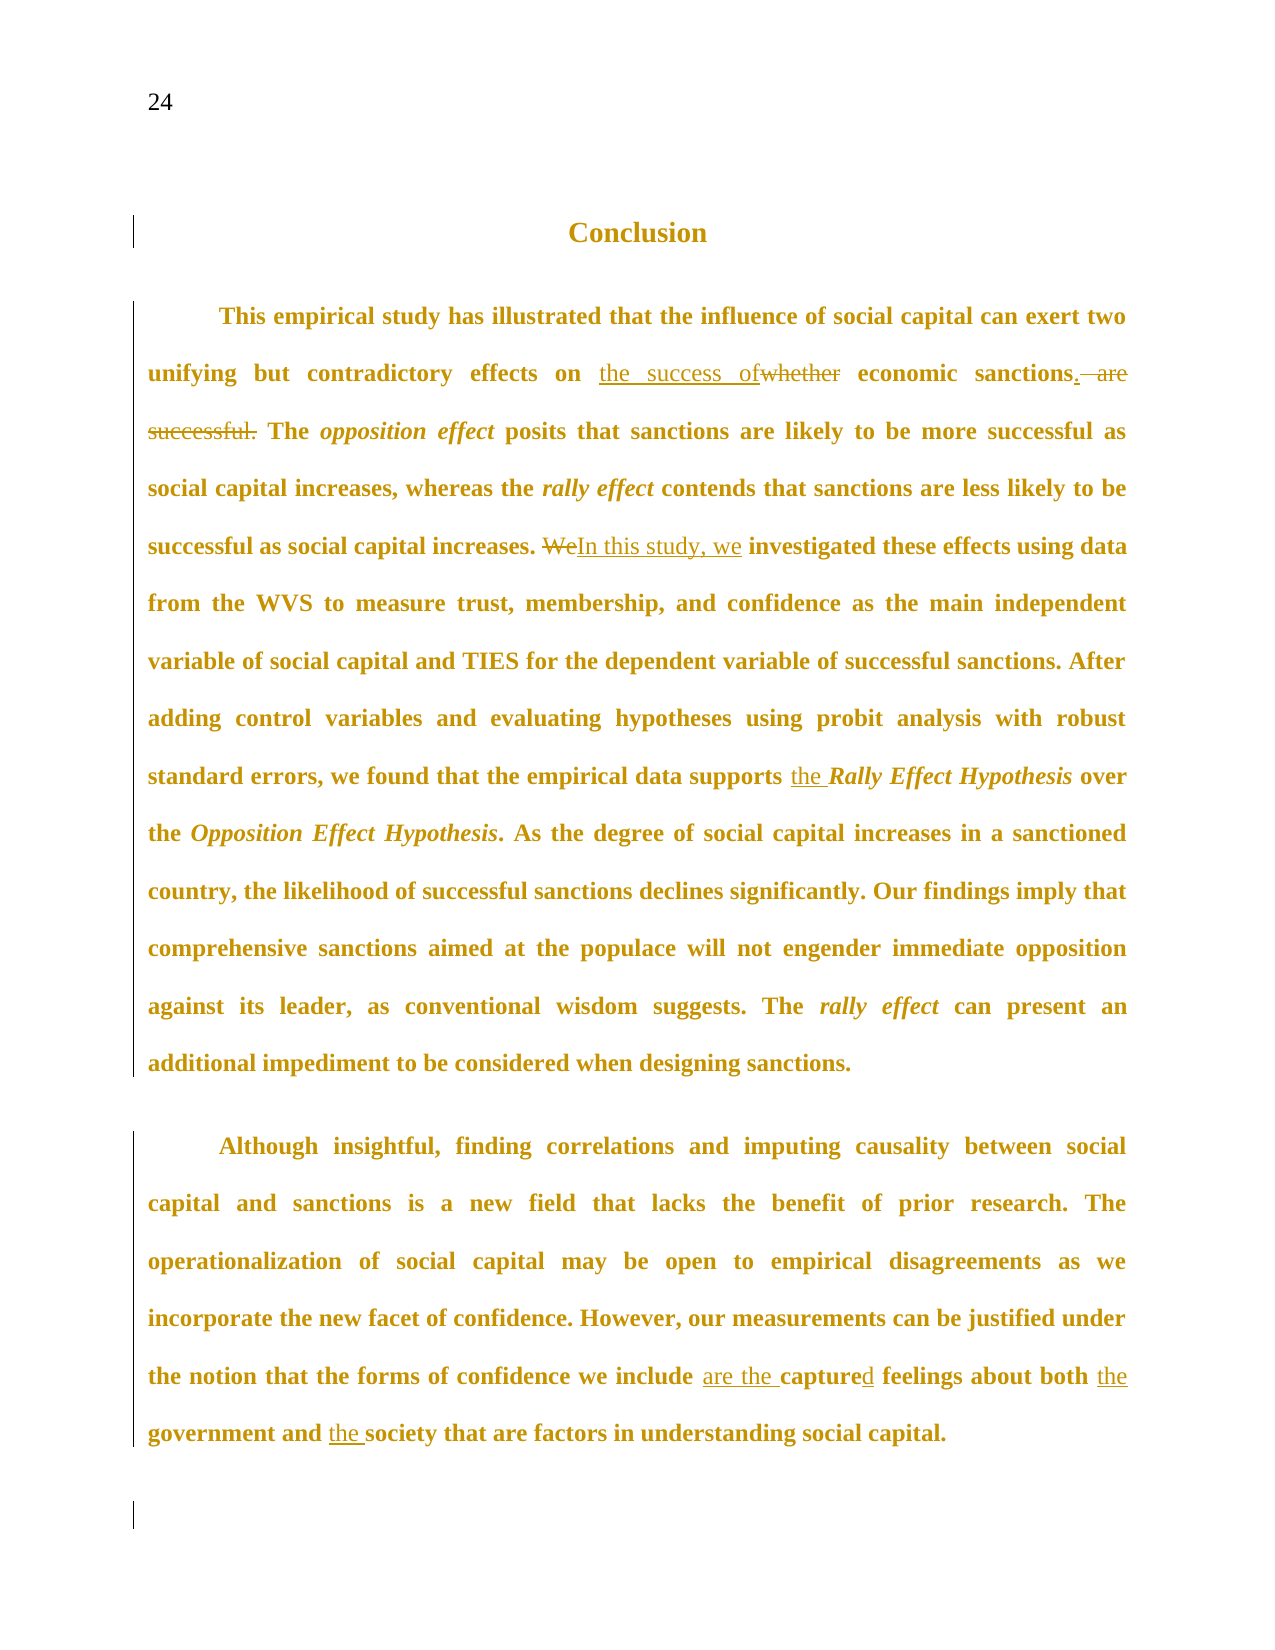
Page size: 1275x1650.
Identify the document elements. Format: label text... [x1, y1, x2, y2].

text This empirical study has illustrated that the influence of social capital can exert two unifying but contradictory effects on economic sanctions The opposition effect posits that sanctions are likely to be more successful as social capital increases, whereas the rally effect contends that sanctions are less likely to be successful as social capital increases. investigated these effects using data from the WVS to measure trust, membership, and confidence as the main independent variable of social capital and TIES for the dependent variable of successful sanctions. After adding control variables and evaluating hypotheses using probit analysis with robust standard errors, we found that the empirical data supports Rally Effect Hypothesis over the Opposition Effect Hypothesis. As the degree of social capital increases in a sanctioned country, the likelihood of successful sanctions declines significantly. Our findings imply that comprehensive sanctions aimed at the populace will not engender immediate opposition against its leader, as conventional wisdom suggests. The rally effect can present an additional impediment to be considered when designing sanctions. [148, 301, 1127, 1077]
text Although insightful, finding correlations and imputing causality between social capital and sanctions is a new field that lacks the benefit of prior research. The operationalization of social capital may be open to empirical disagreements as we incorporate the new facet of confidence. However, our measurements can be justified under the notion that the forms of confidence we include capture feelings about both government and society that are factors in understanding social capital. [148, 1131, 1127, 1447]
subtitle Conclusion [148, 215, 1127, 248]
